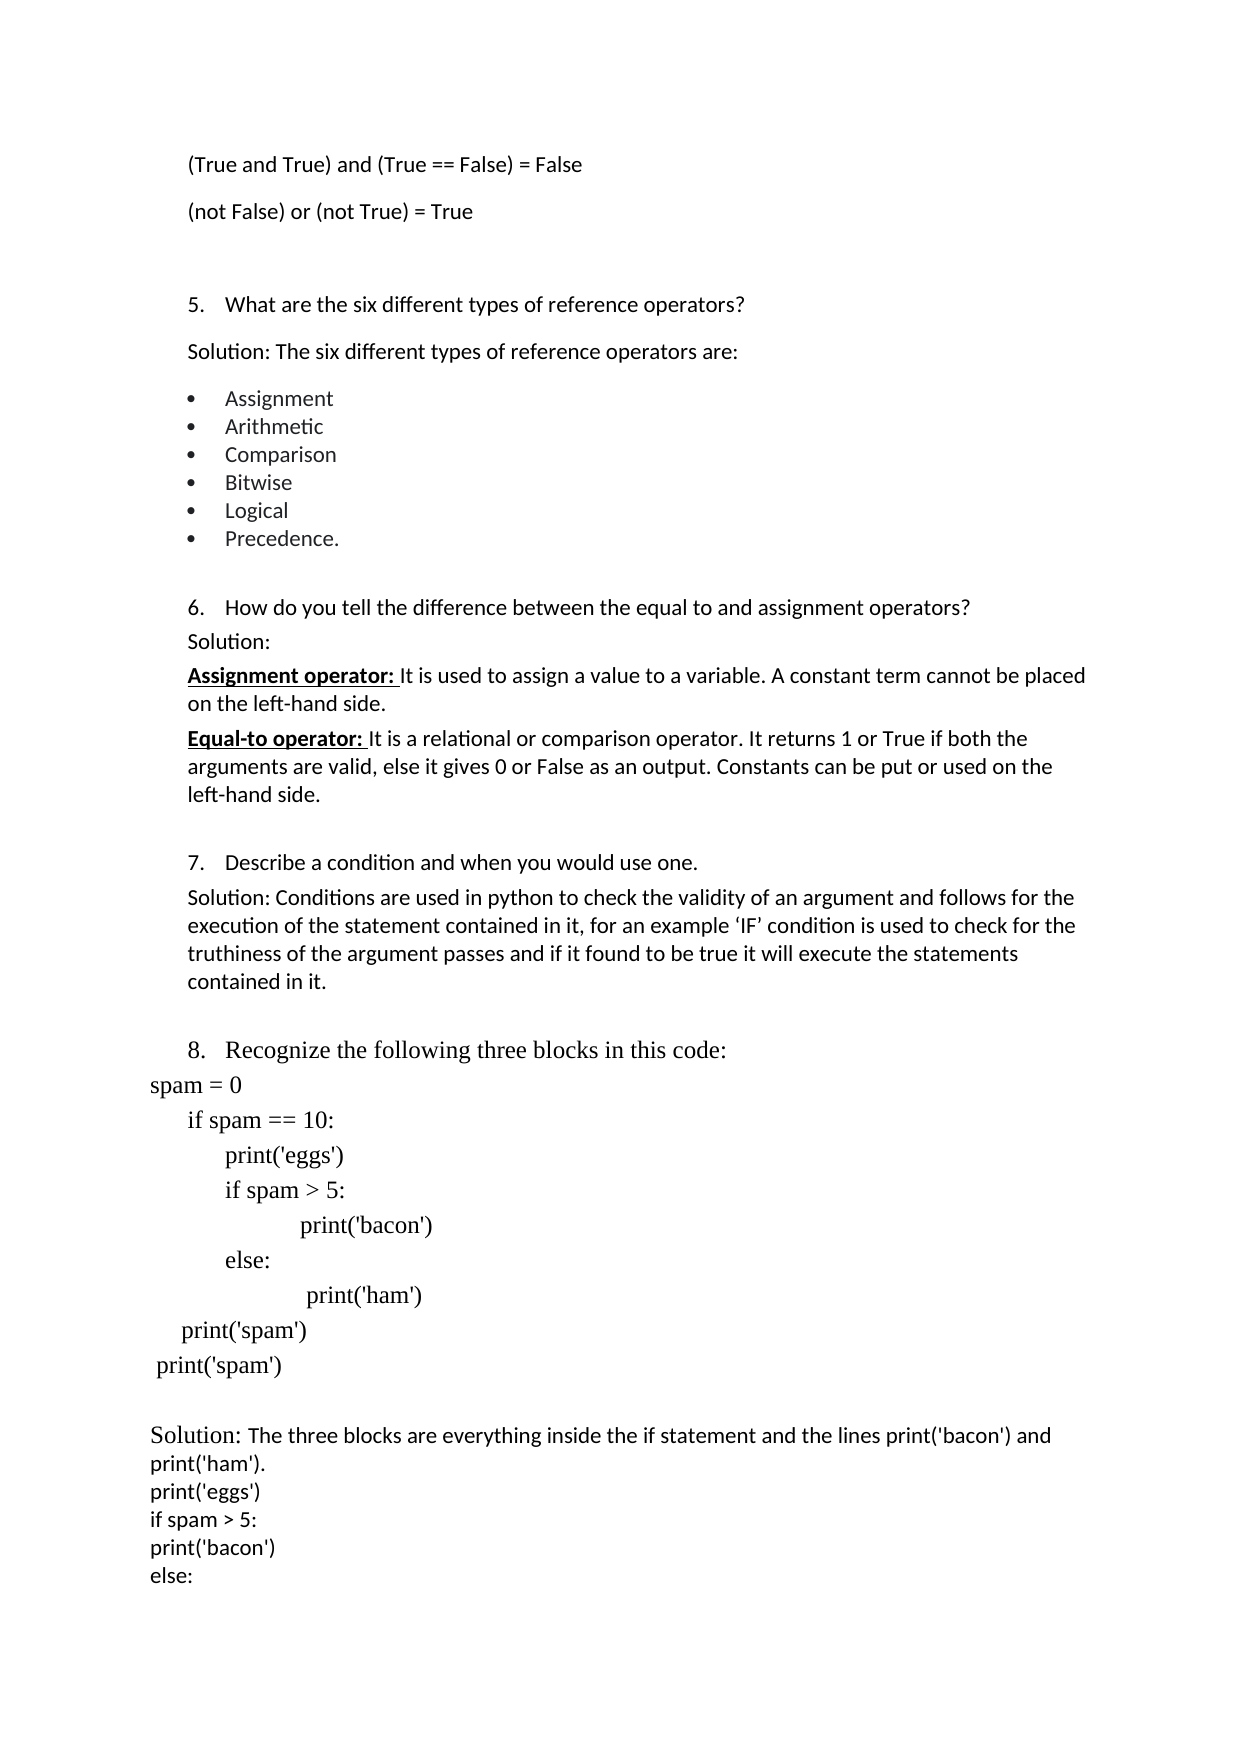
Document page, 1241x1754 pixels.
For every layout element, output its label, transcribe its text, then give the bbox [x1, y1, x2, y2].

text else: [150, 1245, 1090, 1274]
list Logical [187, 496, 1090, 524]
text print('spam') [150, 1315, 1090, 1344]
text print('ham') [225, 1280, 1090, 1309]
text Assignment operator: It is used to assign a value to a variable. A constant term cannot be placed on the left-hand side. [187, 662, 1090, 718]
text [150, 1420, 1090, 1589]
text Solution: The six different types of reference operators are: [187, 337, 1090, 366]
text (not False) or (not True) = True [187, 197, 1090, 225]
list How do you tell the difference between the equal to and assignment operators? [187, 593, 1090, 621]
list Arithmetic [187, 412, 1090, 440]
text Solution: Conditions are used in python to check the validity of an argument and follows for the execution of the statement contained in it, for an example ‘IF’ condition is used to check for the truthiness of the argument passes and if it found to be true it will execute the statements contained in it. [187, 883, 1090, 995]
text if spam > 5: [150, 1175, 1090, 1204]
text print('bacon') [225, 1210, 1090, 1239]
list Assignment [187, 384, 1090, 412]
text print('spam') [150, 1350, 1090, 1379]
text print('eggs') [187, 1140, 1090, 1169]
list What are the six different types of reference operators? [187, 291, 1090, 319]
text spam = 0 [150, 1070, 1090, 1099]
list Precedence. [187, 524, 1090, 552]
list Recognize the following three blocks in this code: [187, 1035, 1090, 1064]
text (True and True) and (True == False) = False [187, 150, 1090, 178]
text Solution: [187, 627, 1090, 655]
list Comparison [187, 440, 1090, 468]
list Bitwise [187, 468, 1090, 496]
list Describe a condition and when you would use one. [187, 848, 1090, 876]
text if spam == 10: [187, 1105, 1090, 1134]
text Equal-to operator: It is a relational or comparison operator. It returns 1 or True if both the arguments are valid, else it gives 0 or False as an output. Constants can be put or used on the left-hand side. [187, 724, 1090, 808]
